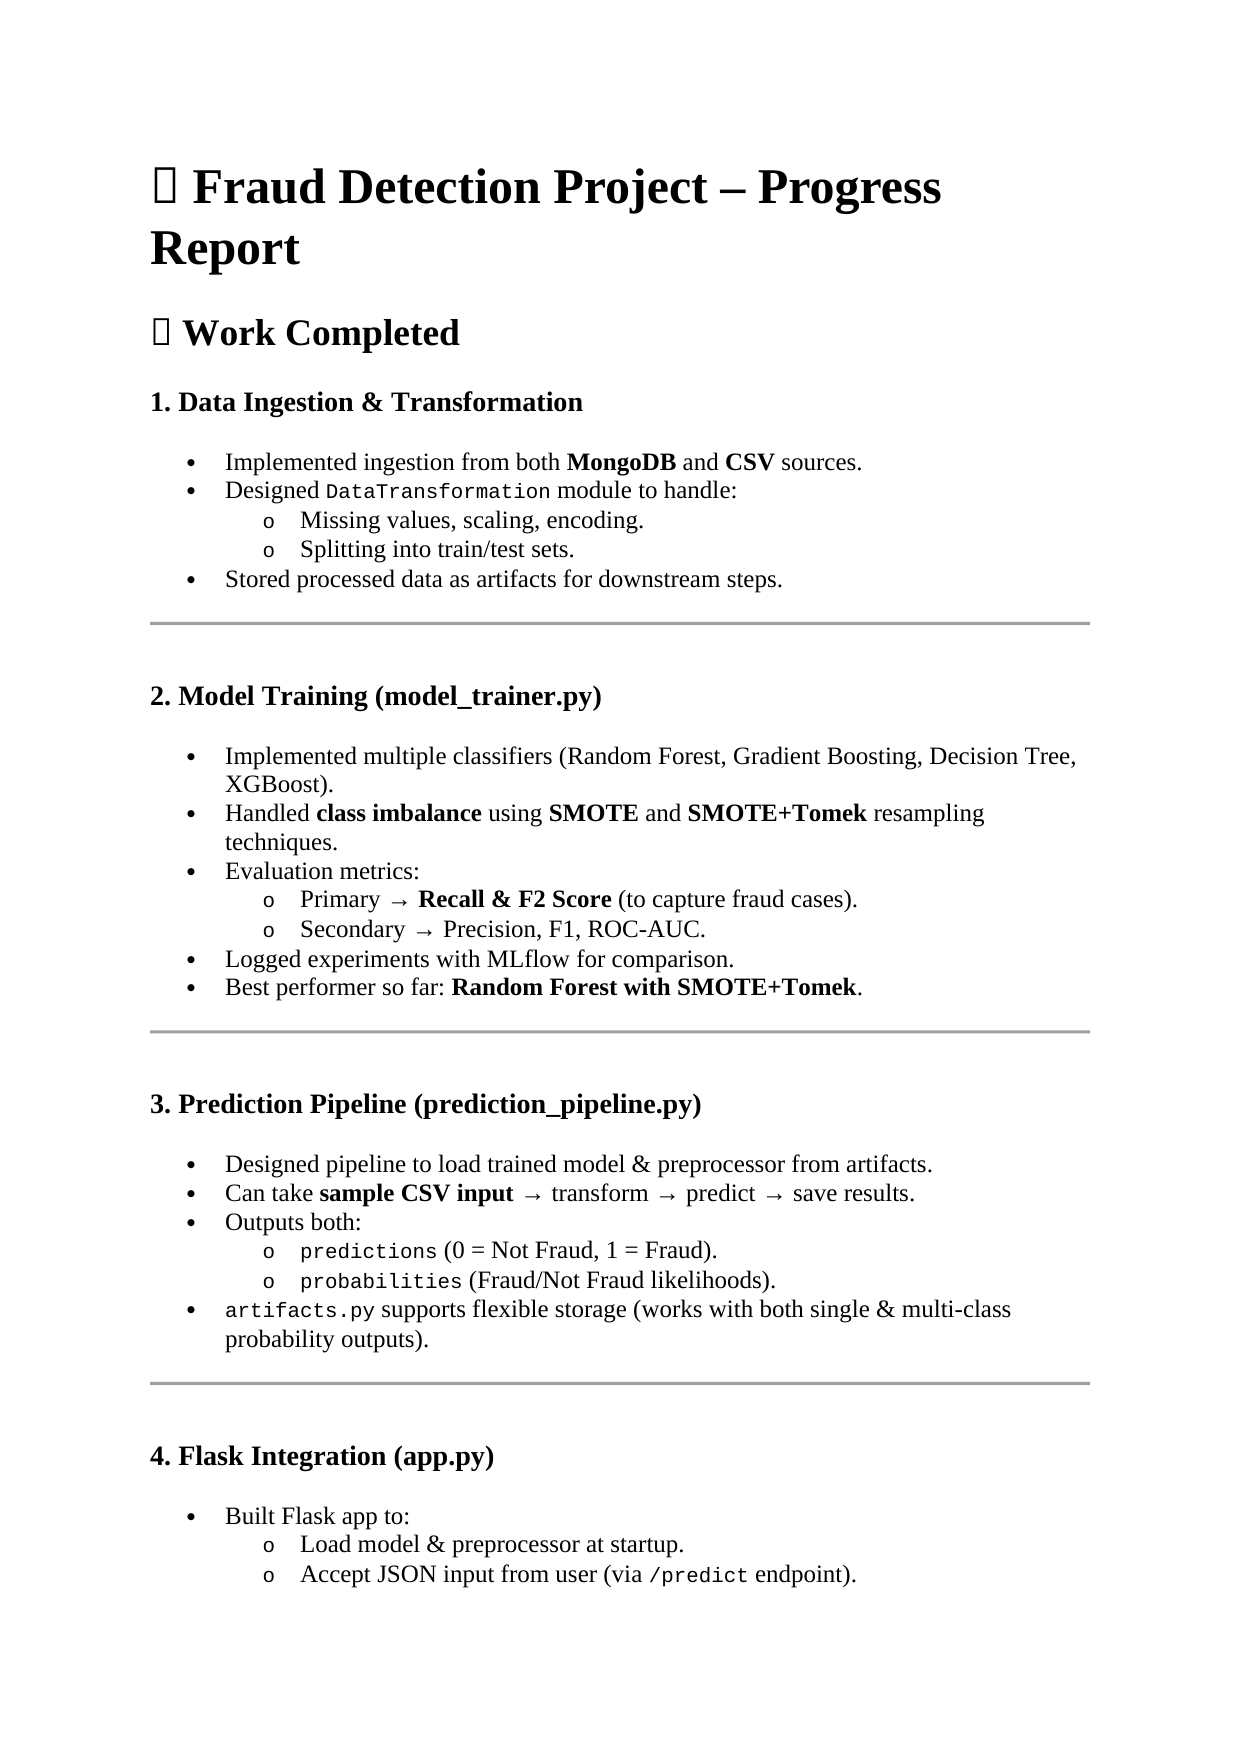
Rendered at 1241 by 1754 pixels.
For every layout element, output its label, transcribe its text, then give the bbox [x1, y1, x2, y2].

list Implemented ingestion from both MongoDB and CSV sources. [187, 447, 1090, 475]
text 1. Data Ingestion & Transformation [150, 385, 1090, 417]
list Missing values, scaling, encoding. [262, 505, 1090, 534]
list Accept JSON input from user (via /predict endpoint). [262, 1559, 1090, 1589]
list Secondary → Precision, F1, ROC-AUC. [262, 914, 1090, 944]
list Load model & preprocessor at startup. [262, 1529, 1090, 1559]
list Designed pipeline to load trained model & preprocessor from artifacts. [187, 1149, 1090, 1178]
text 4. Flask Integration (app.py) [150, 1439, 1090, 1472]
list Best performer so far: Random Forest with SMOTE+Tomek. [187, 972, 1090, 1001]
list Handled class imbalance using SMOTE and SMOTE+Tomek resampling techniques. [187, 798, 1090, 856]
list probabilities (Fraud/Not Fraud likelihoods). [262, 1265, 1090, 1294]
list Can take sample CSV input → transform → predict → save results. [187, 1178, 1090, 1207]
list artifacts.py supports flexible storage (works with both single & multi-class probability outputs). [187, 1294, 1090, 1353]
list Stored processed data as artifacts for downstream steps. [187, 564, 1090, 593]
list Evaluation metrics: [187, 856, 1090, 884]
list Primary → Recall & F2 Score (to capture fraud cases). [262, 884, 1090, 914]
list predictions (0 = Not Fraud, 1 = Fraud). [262, 1235, 1090, 1265]
text 2. Model Training (model_trainer.py) [150, 679, 1090, 712]
list Splitting into train/test sets. [262, 534, 1090, 564]
text ✅ Work Completed [150, 305, 1090, 356]
list Outputs both: [187, 1207, 1090, 1235]
list Logged experiments with MLflow for comparison. [187, 944, 1090, 972]
text 📑 Fraud Detection Project – Progress Report [150, 150, 1090, 276]
list Designed DataTransformation module to handle: [187, 475, 1090, 505]
text 3. Prediction Pipeline (prediction_pipeline.py) [150, 1087, 1090, 1120]
list Implemented multiple classifiers (Random Forest, Gradient Boosting, Decision Tree, XGBoost). [187, 741, 1090, 798]
list Built Flask app to: [187, 1501, 1090, 1529]
